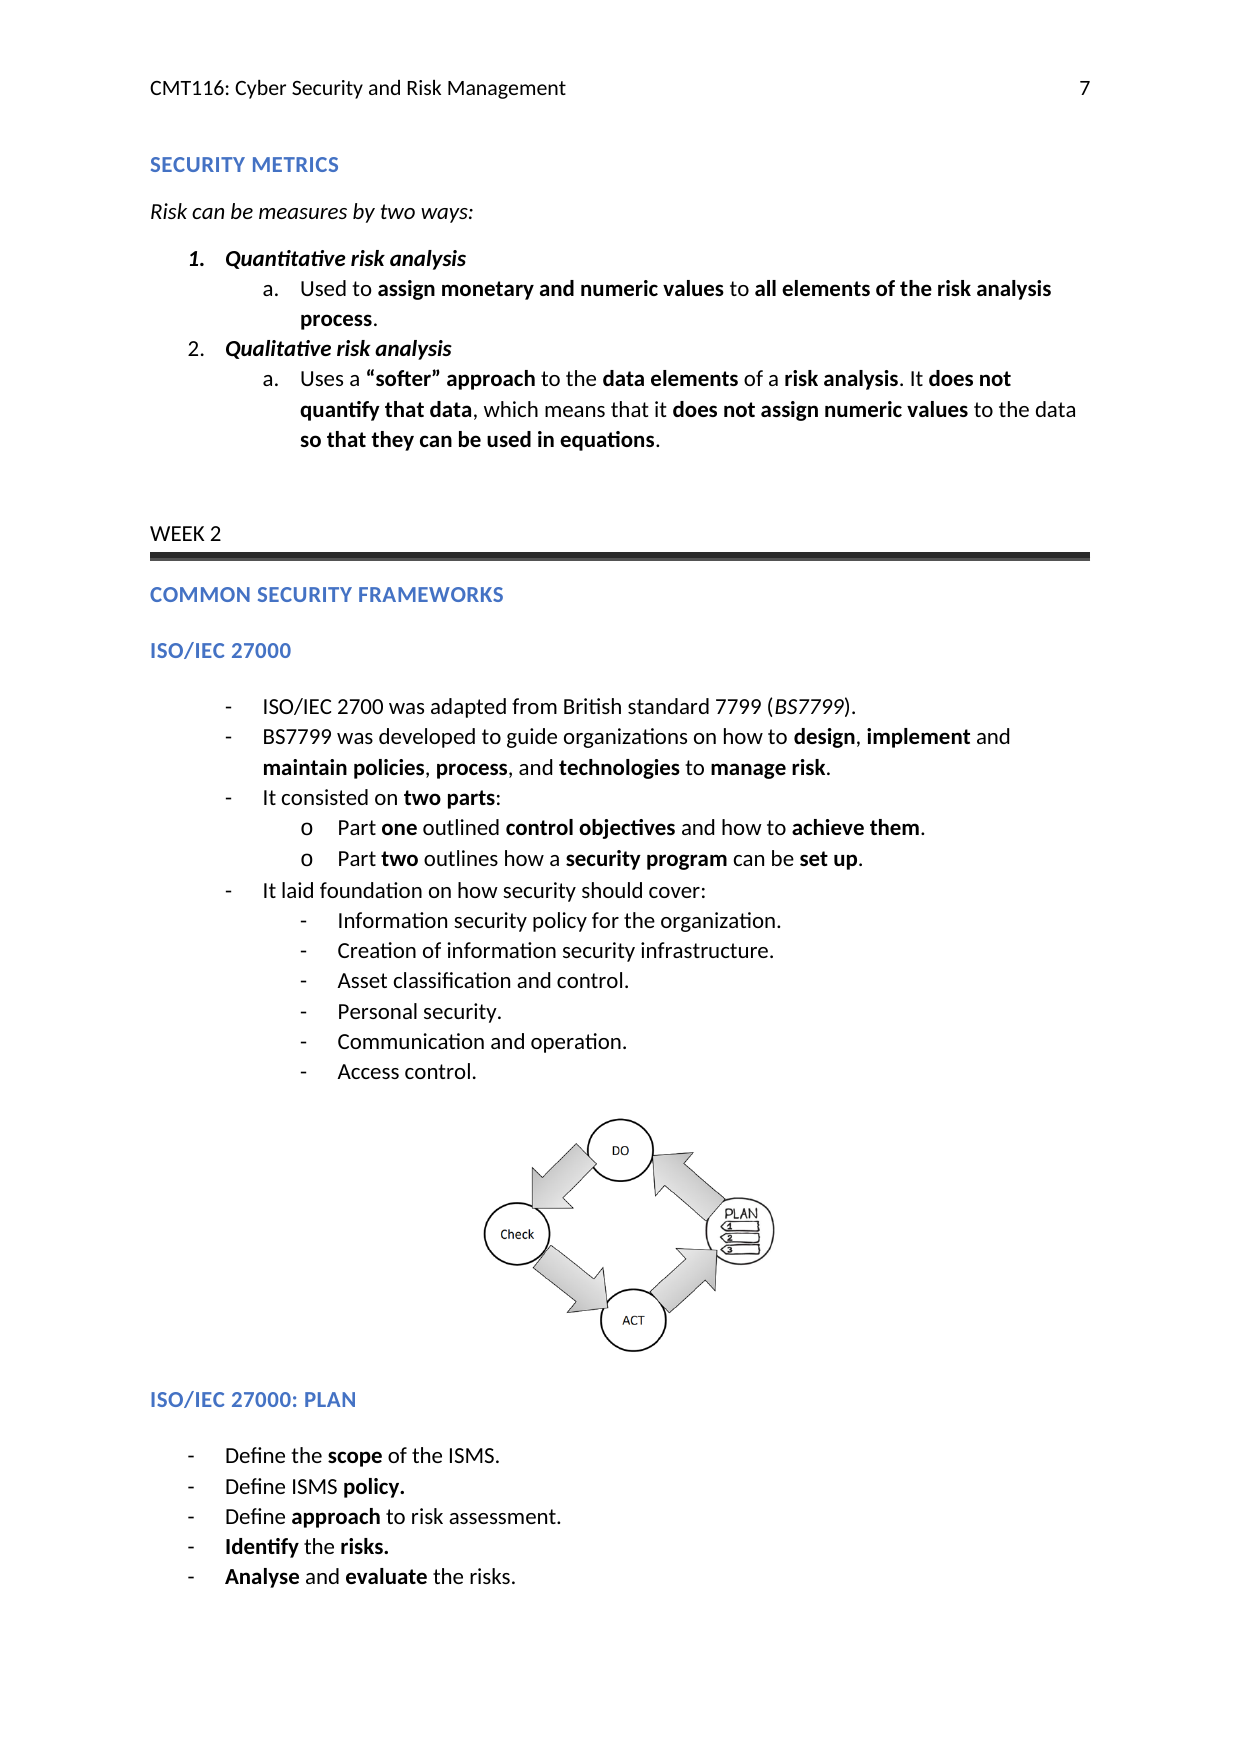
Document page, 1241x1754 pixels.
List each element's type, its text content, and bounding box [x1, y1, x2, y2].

list Part one outlined control objectives and how to achieve them. [300, 813, 1090, 842]
list Define approach to risk assessment. [187, 1502, 1090, 1530]
list Access control. [300, 1057, 1090, 1085]
list ISO/IEC 2700 was adapted from British standard 7799 (BS7799). [225, 692, 1090, 720]
list Qualitative risk analysis [187, 334, 1090, 362]
picture [431, 1104, 809, 1367]
list It consisted on two parts: [225, 783, 1090, 811]
text COMMON SECURITY FRAMEWORKS [150, 580, 1090, 608]
list Quantitative risk analysis [187, 244, 1090, 272]
list Identify the risks. [187, 1532, 1090, 1560]
list Communication and operation. [300, 1027, 1090, 1055]
list Asset classification and control. [300, 967, 1090, 995]
text SECURITY METRICS [150, 150, 1090, 178]
text ISO/IEC 27000: PLAN [150, 1386, 1090, 1413]
text Risk can be measures by two ways: [150, 197, 1090, 225]
list Personal security. [300, 997, 1090, 1025]
list Part two outlines how a security program can be set up. [300, 844, 1090, 874]
list Analyse and evaluate the risks. [187, 1562, 1090, 1590]
list It laid foundation on how security should cover: [225, 876, 1090, 904]
list Information security policy for the organization. [300, 906, 1090, 934]
text WEEK 2 [150, 519, 1090, 549]
list Used to assign monetary and numeric values to all elements of the risk analysis process. [262, 274, 1090, 332]
list Creation of information security infrastructure. [300, 936, 1090, 964]
list Uses a “softer” approach to the data elements of a risk analysis. It does not quantify that data, which means that it does not assign numeric values to the data so that they can be used in equations. [262, 364, 1090, 453]
list Define ISMS policy. [187, 1472, 1090, 1500]
text ISO/IEC 27000 [150, 636, 1090, 664]
list Define the scope of the ISMS. [187, 1442, 1090, 1469]
list BS7799 was developed to guide organizations on how to design, implement and maintain policies, process, and technologies to manage risk. [225, 722, 1090, 781]
